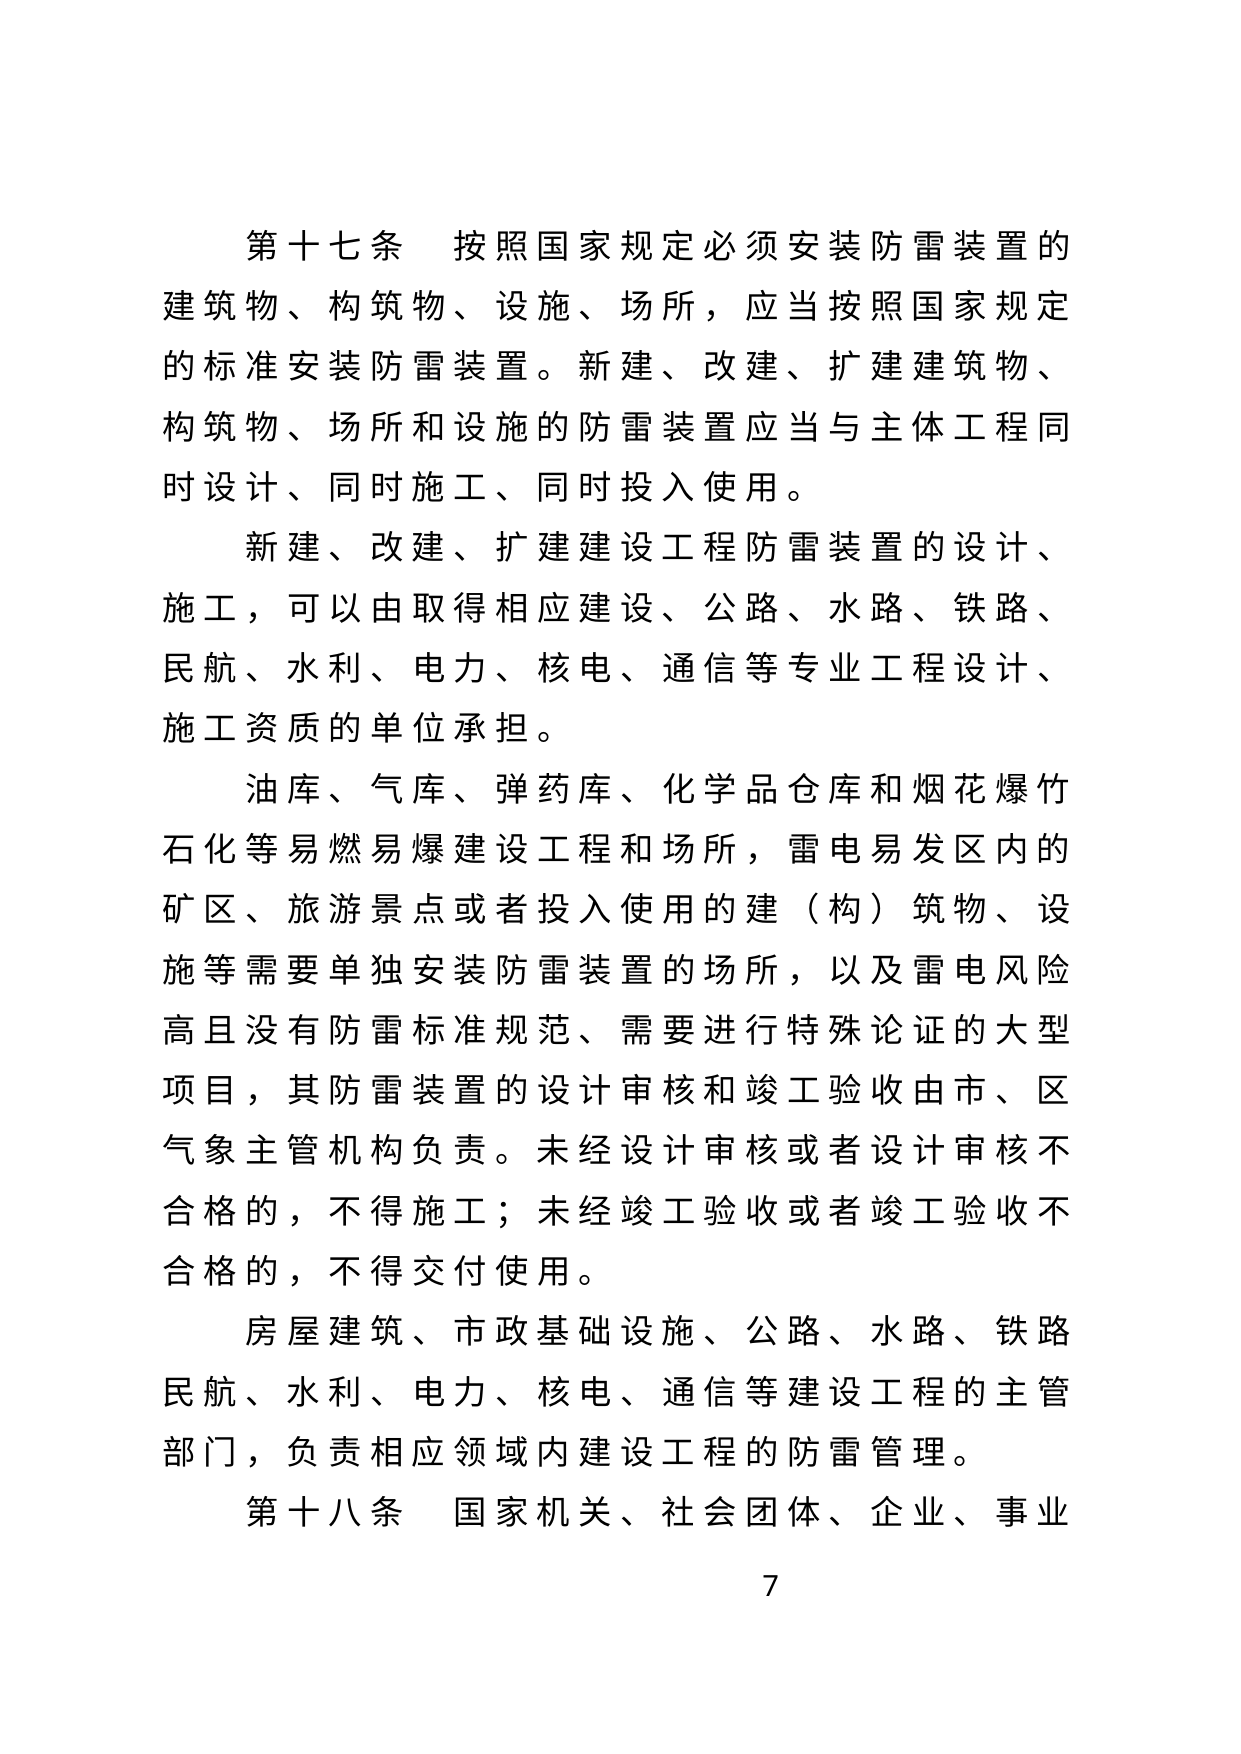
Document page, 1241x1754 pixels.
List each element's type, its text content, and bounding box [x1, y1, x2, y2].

text 油库、气库、弹药库、化学品仓库和烟花爆竹、石化等易燃易爆建设工程和场所，雷电易发区内的矿区、旅游景点或者投入使用的建（构）筑物、设施等需要单独安装防雷装置的场所，以及雷电风险高且没有防雷标准规范、需要进行特殊论证的大型项目，其防雷装置的设计审核和竣工验收由市、区气象主管机构负责。未经设计审核或者设计审核不合格的，不得施工；未经竣工验收或者竣工验收不合格的，不得交付使用。 [162, 756, 1078, 1299]
text 房屋建筑、市政基础设施、公路、水路、铁路、民航、水利、电力、核电、通信等建设工程的主管部门，负责相应领域内建设工程的防雷管理。 [162, 1299, 1078, 1480]
text 新建、改建、扩建建设工程防雷装置的设计、施工，可以由取得相应建设、公路、水路、铁路、民航、水利、电力、核电、通信等专业工程设计、施工资质的单位承担。 [162, 515, 1078, 756]
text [162, 1480, 1078, 1540]
text 第十七条 按照国家规定必须安装防雷装置的建筑物、构筑物、设施、场所，应当按照国家规定的标准安装防雷装置。新建、改建、扩建建筑物、构筑物、场所和设施的防雷装置应当与主体工程同时设计、同时施工、同时投入使用。 [162, 213, 1078, 515]
